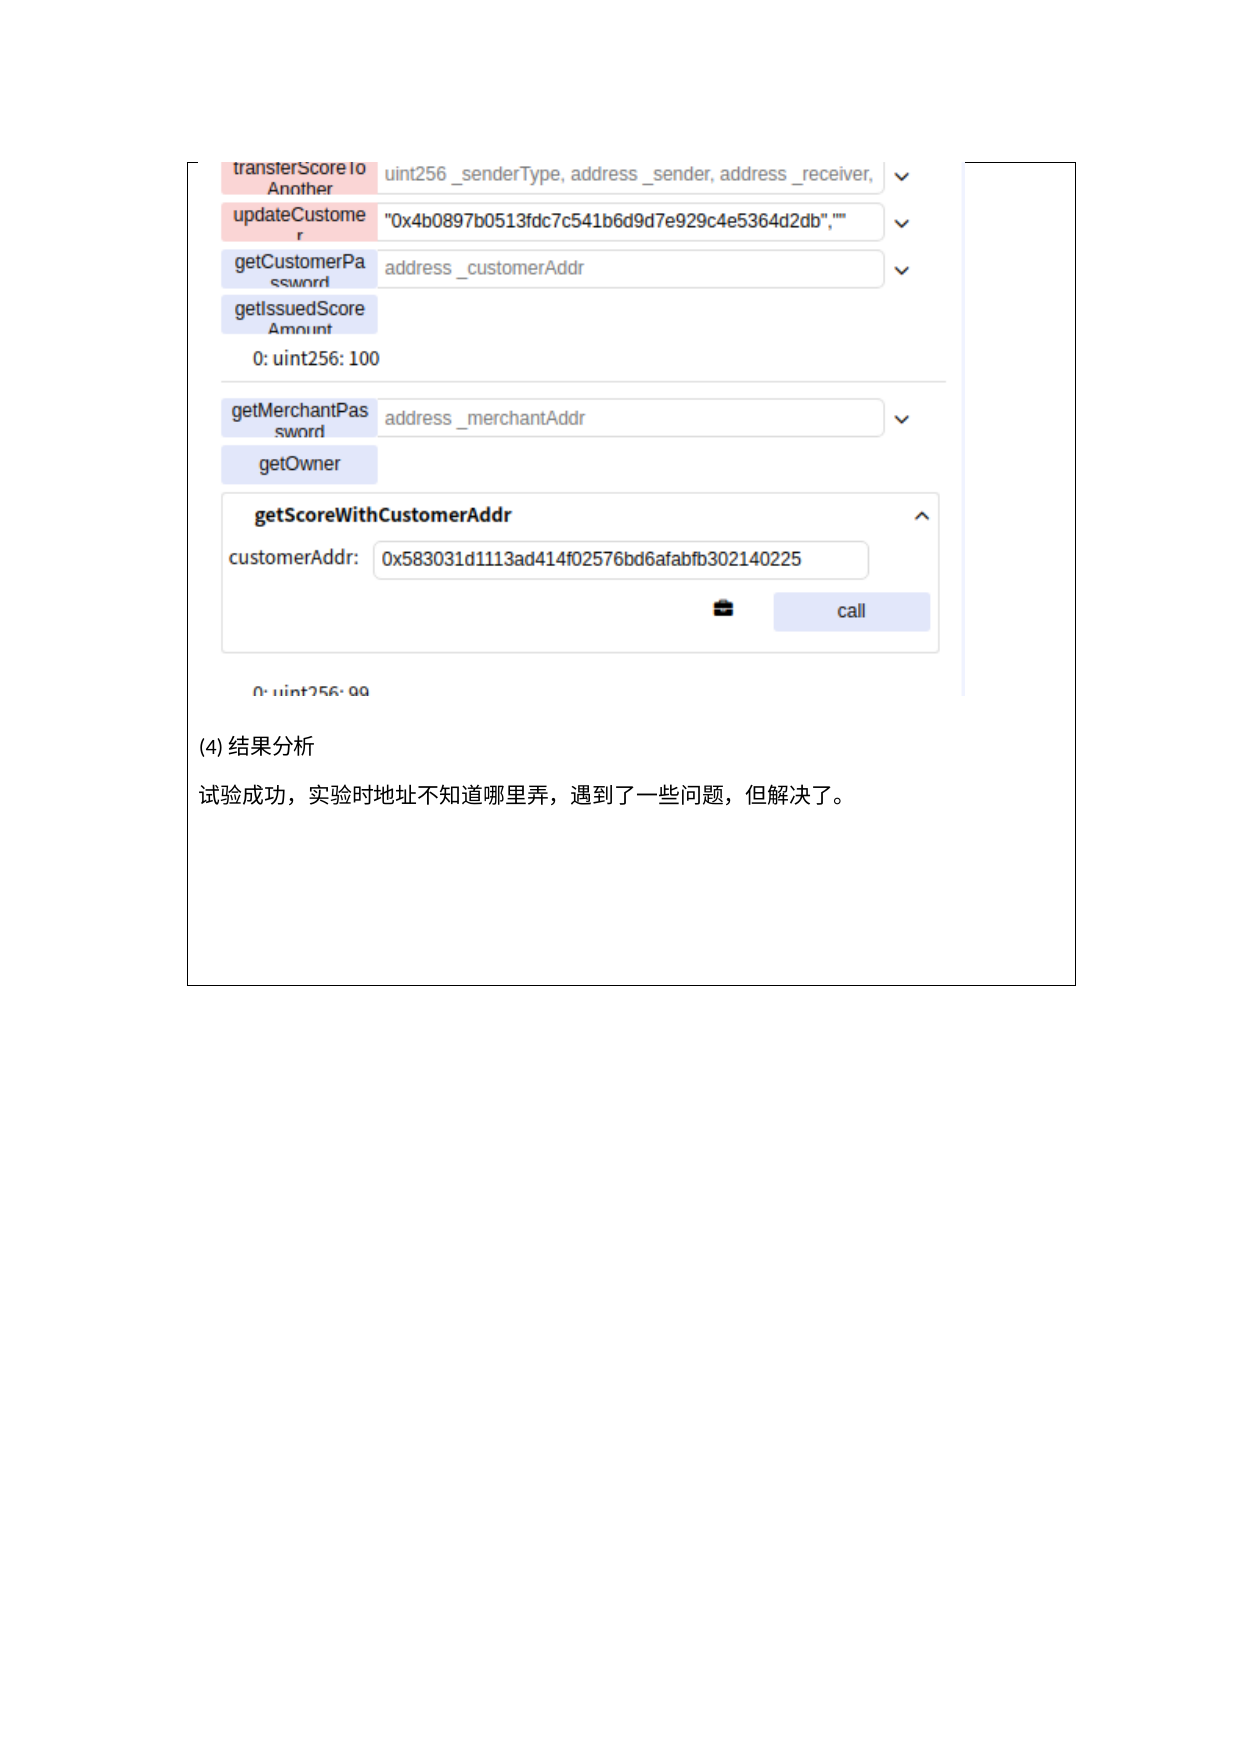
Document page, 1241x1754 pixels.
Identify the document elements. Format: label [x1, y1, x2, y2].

table_cell [188, 163, 1075, 985]
picture [198, 162, 965, 696]
